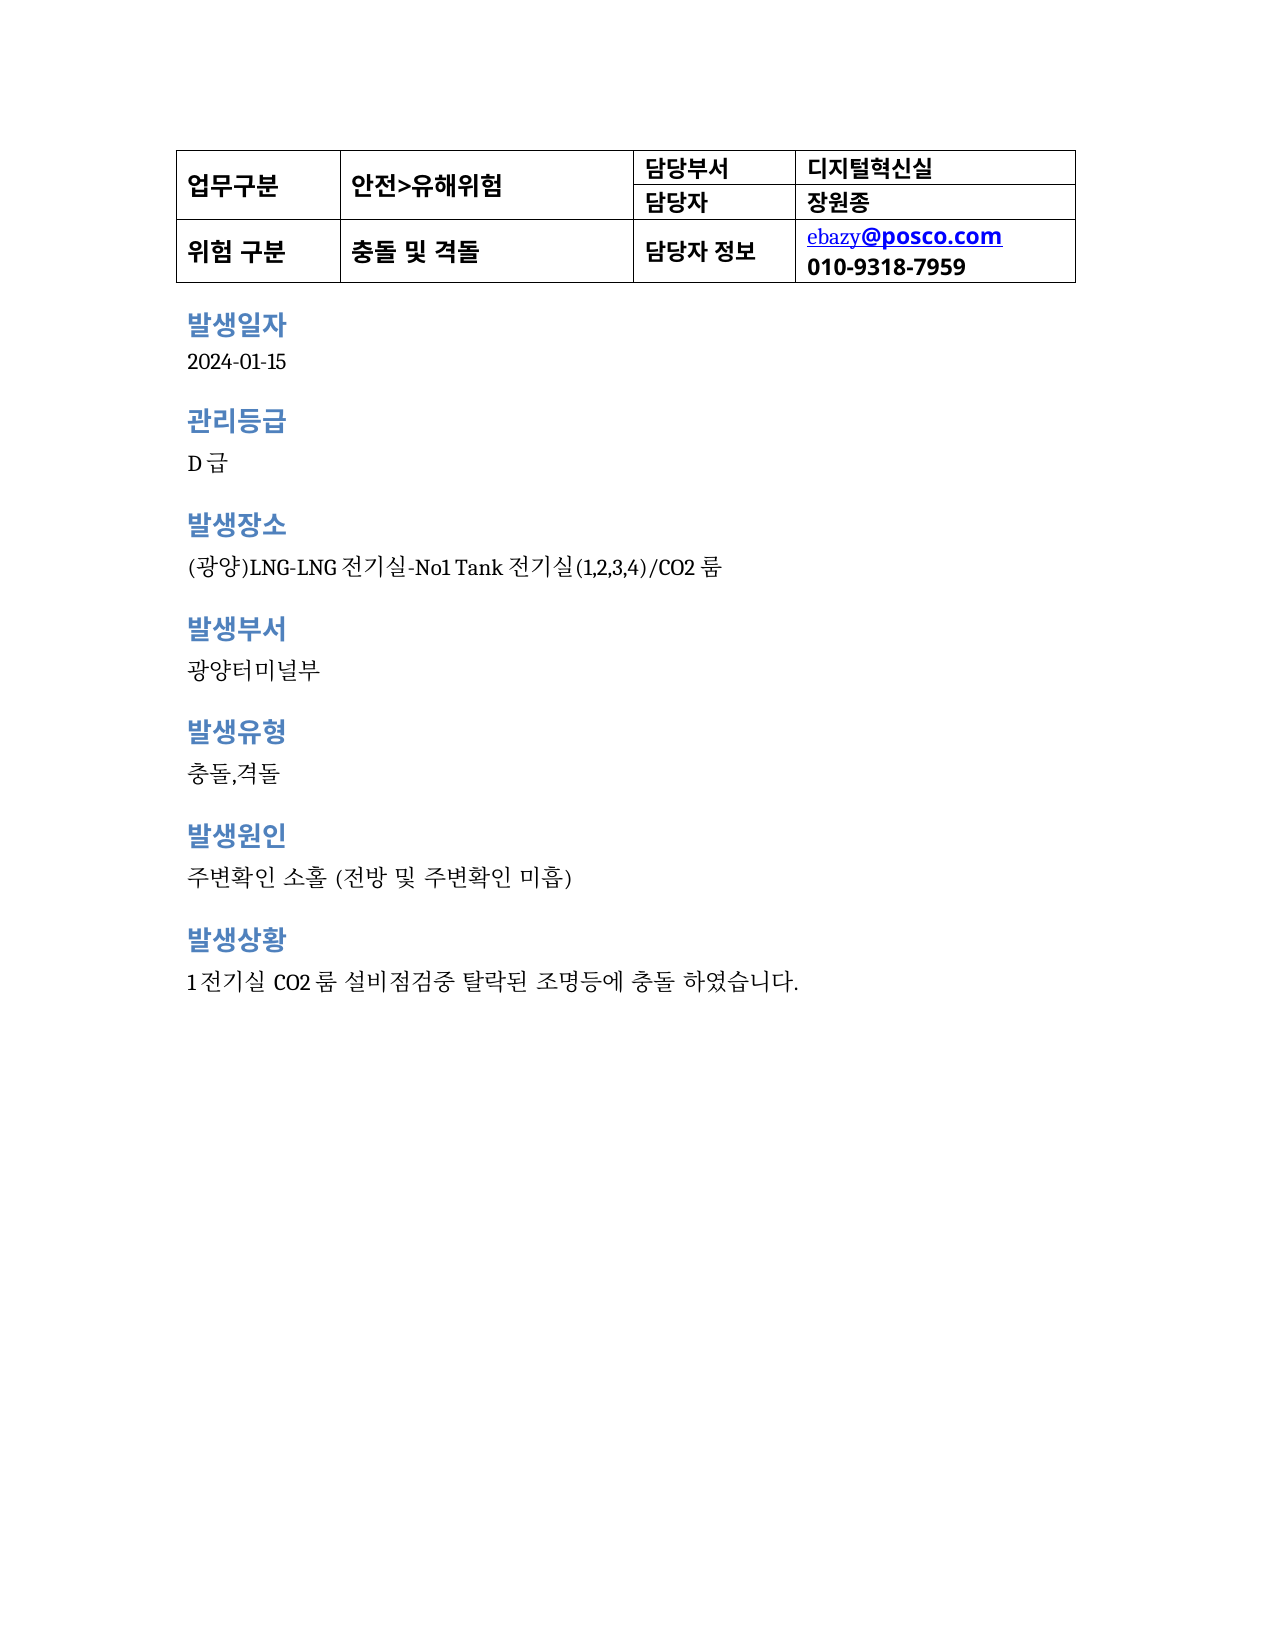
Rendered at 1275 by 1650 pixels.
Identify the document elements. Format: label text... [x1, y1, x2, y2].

text 충돌,격돌 [187, 756, 1087, 789]
subtitle 발생원인 [187, 815, 1087, 854]
text 2024-01-15 [187, 349, 1087, 375]
table_cell ebazy@posco.com 010-9318-7959 [796, 220, 1075, 282]
table_cell 위험 구분 [177, 220, 340, 282]
subtitle 발생장소 [187, 504, 1087, 543]
table_header 담당부서 [634, 151, 795, 184]
text (광양)LNG-LNG전기실-No1 Tank 전기실(1,2,3,4)/CO2 룸 [187, 549, 1087, 582]
text 1전기실 CO2 룸 설비점검중 탈락된 조명등에 충돌 하였습니다. [187, 964, 1087, 997]
table_header 디지털혁신실 [796, 151, 1075, 184]
table_header 안전>유해위험 [341, 151, 633, 218]
table_cell 담당자 [634, 185, 795, 218]
table_cell 장원종 [796, 185, 1075, 218]
subtitle 발생유형 [187, 711, 1087, 751]
table_header 업무구분 [177, 151, 340, 218]
text 주변확인 소홀 (전방 및 주변확인 미흡) [187, 860, 1087, 893]
subtitle 발생부서 [187, 608, 1087, 647]
table_cell 담당자 정보 [634, 220, 795, 282]
table_cell 충돌 및 격돌 [341, 220, 633, 282]
text 광양터미널부 [187, 653, 1087, 686]
subtitle 발생일자 [187, 304, 1087, 343]
subtitle 발생상황 [187, 919, 1087, 958]
text D급 [187, 445, 1087, 478]
subtitle 관리등급 [187, 400, 1087, 439]
